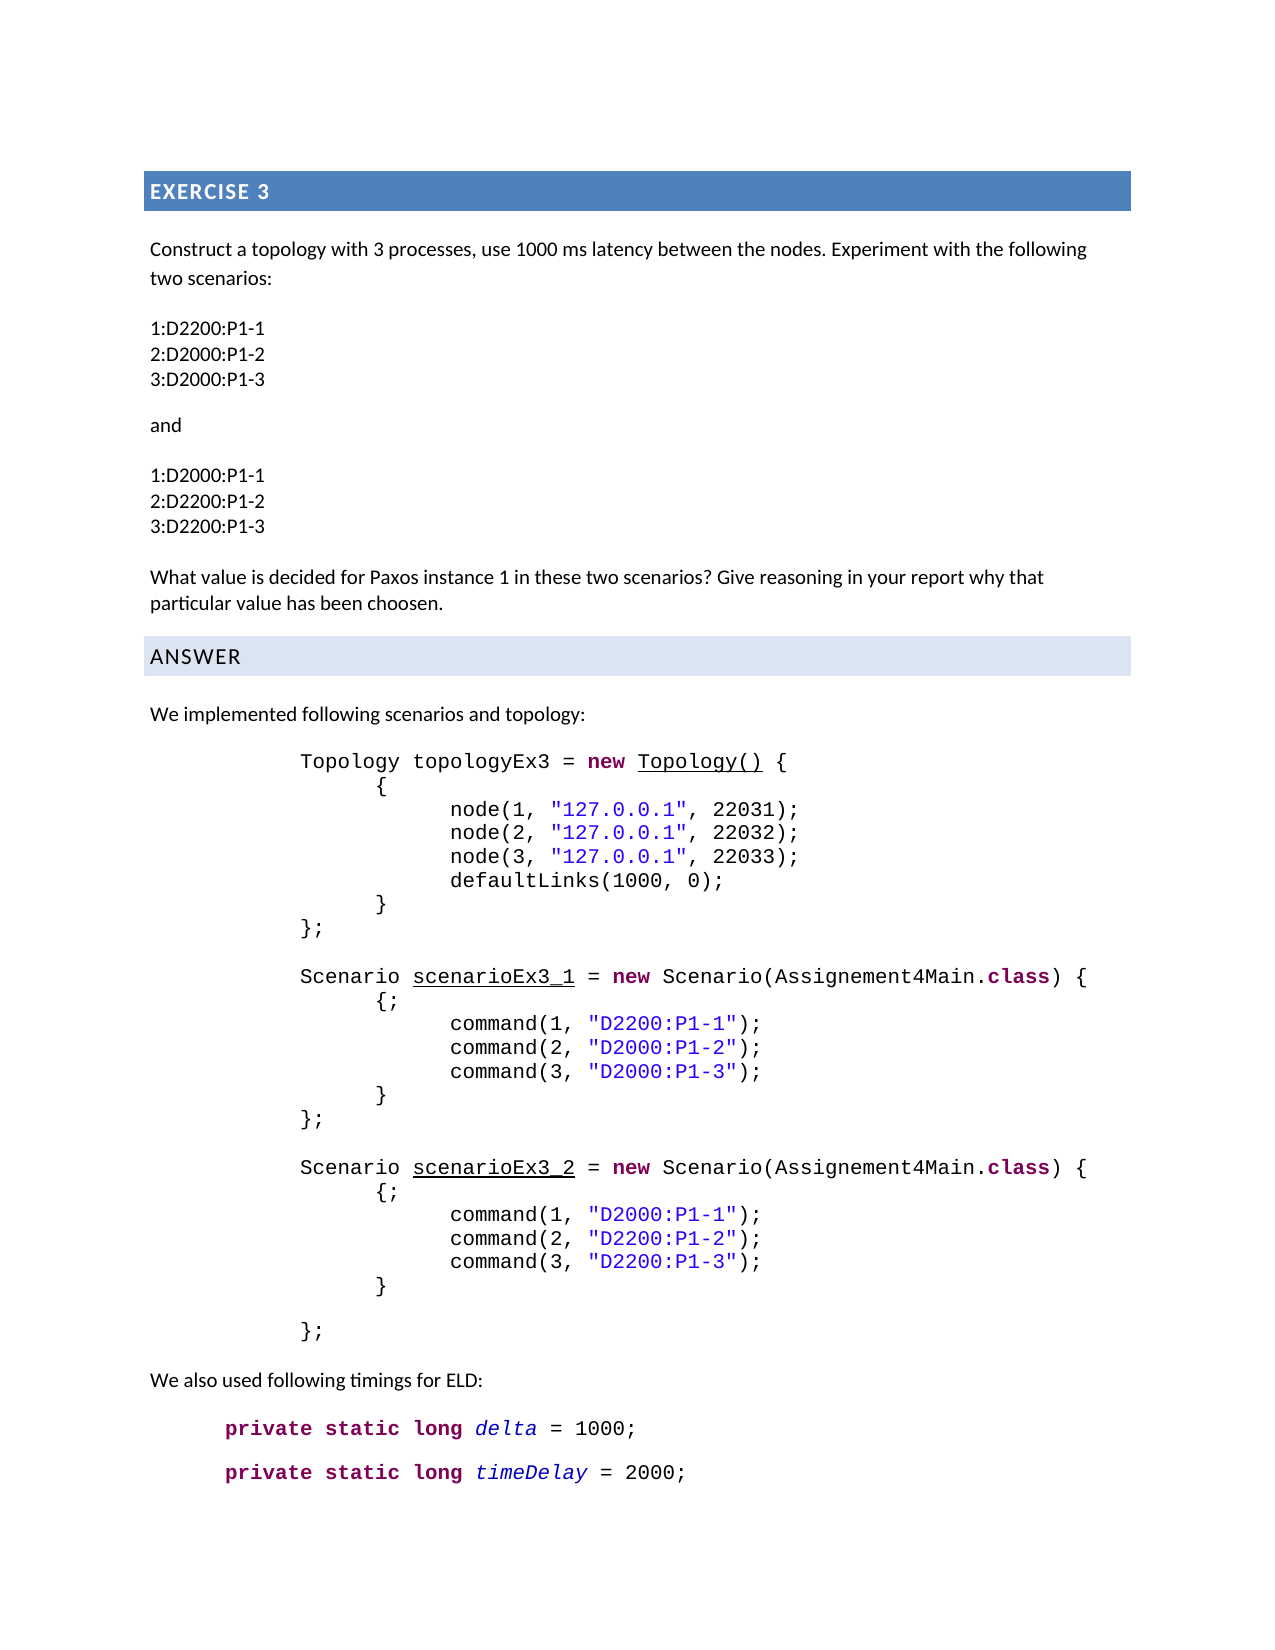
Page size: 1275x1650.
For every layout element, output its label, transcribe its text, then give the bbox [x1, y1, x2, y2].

text } [150, 1084, 1125, 1108]
text 2:D2200:P1-2 [150, 488, 1125, 513]
text {; [150, 990, 1125, 1013]
text command(3, "D2200:P1-3"); [150, 1252, 1125, 1275]
text 1:D2200:P1-1 [150, 316, 1125, 341]
text 1:D2000:P1-1 [150, 463, 1125, 488]
text } [150, 1275, 1125, 1299]
text command(3, "D2000:P1-3"); [150, 1061, 1125, 1084]
text node(2, "127.0.0.1", 22032); [150, 822, 1125, 846]
text }; [150, 1108, 1125, 1132]
text node(3, "127.0.0.1", 22033); [150, 846, 1125, 870]
text We implemented following scenarios and topology: [150, 701, 1125, 727]
text We also used following timings for ELD: [150, 1368, 1125, 1393]
text }; [150, 917, 1125, 941]
subtitle Exercise 3 [150, 177, 1125, 205]
text command(2, "D2000:P1-2"); [150, 1037, 1125, 1061]
text Scenario scenarioEx3_1 = new Scenario(Assignement4Main.class) { [150, 966, 1125, 990]
text }; [150, 1320, 1125, 1343]
text command(1, "D2200:P1-1"); [150, 1013, 1125, 1037]
text defaultLinks(1000, 0); [150, 870, 1125, 893]
text 3:D2200:P1-3 [150, 513, 1125, 539]
text and [150, 413, 1125, 438]
subtitle Answer [150, 642, 1125, 670]
text Scenario scenarioEx3_2 = new Scenario(Assignement4Main.class) { [150, 1157, 1125, 1181]
text 3:D2000:P1-3 [150, 366, 1125, 392]
text } [150, 893, 1125, 917]
text 2:D2000:P1-2 [150, 341, 1125, 366]
text Topology topologyEx3 = new Topology() { [150, 751, 1125, 775]
text {; [150, 1181, 1125, 1204]
text What value is decided for Paxos instance 1 in these two scenarios? Give reasoning in your report why that particular value has been choosen. [150, 564, 1125, 615]
text private static long timeDelay = 2000; [150, 1462, 1125, 1486]
text Construct a topology with 3 processes, use 1000 ms latency between the nodes. Experiment with the following two scenarios: [150, 236, 1125, 291]
text command(1, "D2000:P1-1"); [150, 1204, 1125, 1228]
text command(2, "D2200:P1-2"); [150, 1228, 1125, 1252]
text private static long delta = 1000; [150, 1418, 1125, 1441]
text node(1, "127.0.0.1", 22031); [150, 799, 1125, 822]
text { [150, 775, 1125, 799]
